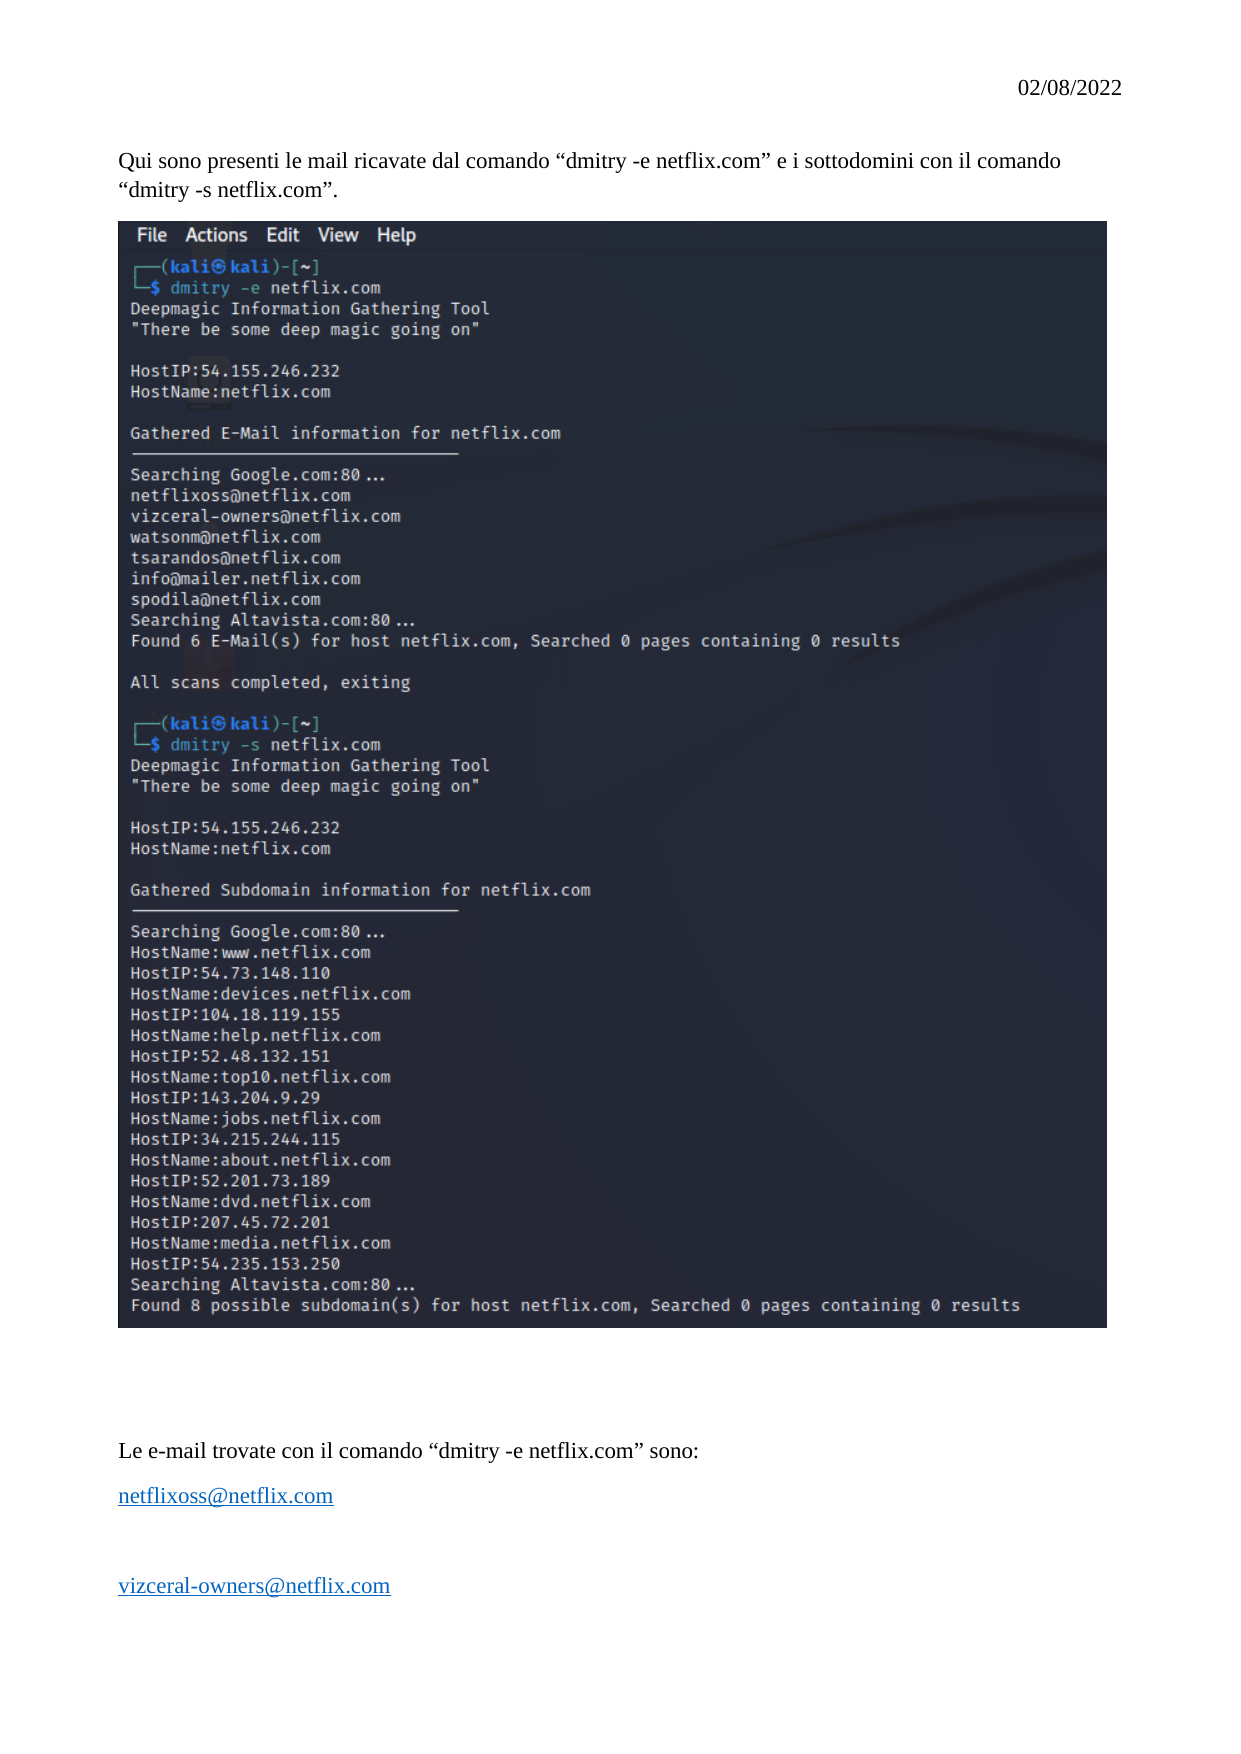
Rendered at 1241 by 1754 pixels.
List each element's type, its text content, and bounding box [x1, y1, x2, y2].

text Le e-mail trovate con il comando “dmitry -e netflix.com” sono: [118, 1437, 1122, 1463]
text netflixoss@netflix.com [118, 1482, 1122, 1508]
picture [118, 221, 1107, 1328]
text vizceral-owners@netflix.com [118, 1572, 1122, 1598]
text Qui sono presenti le mail ricavate dal comando “dmitry -e netflix.com” e i sottodomini con il comando “dmitry -s netflix.com”. [118, 148, 1122, 202]
